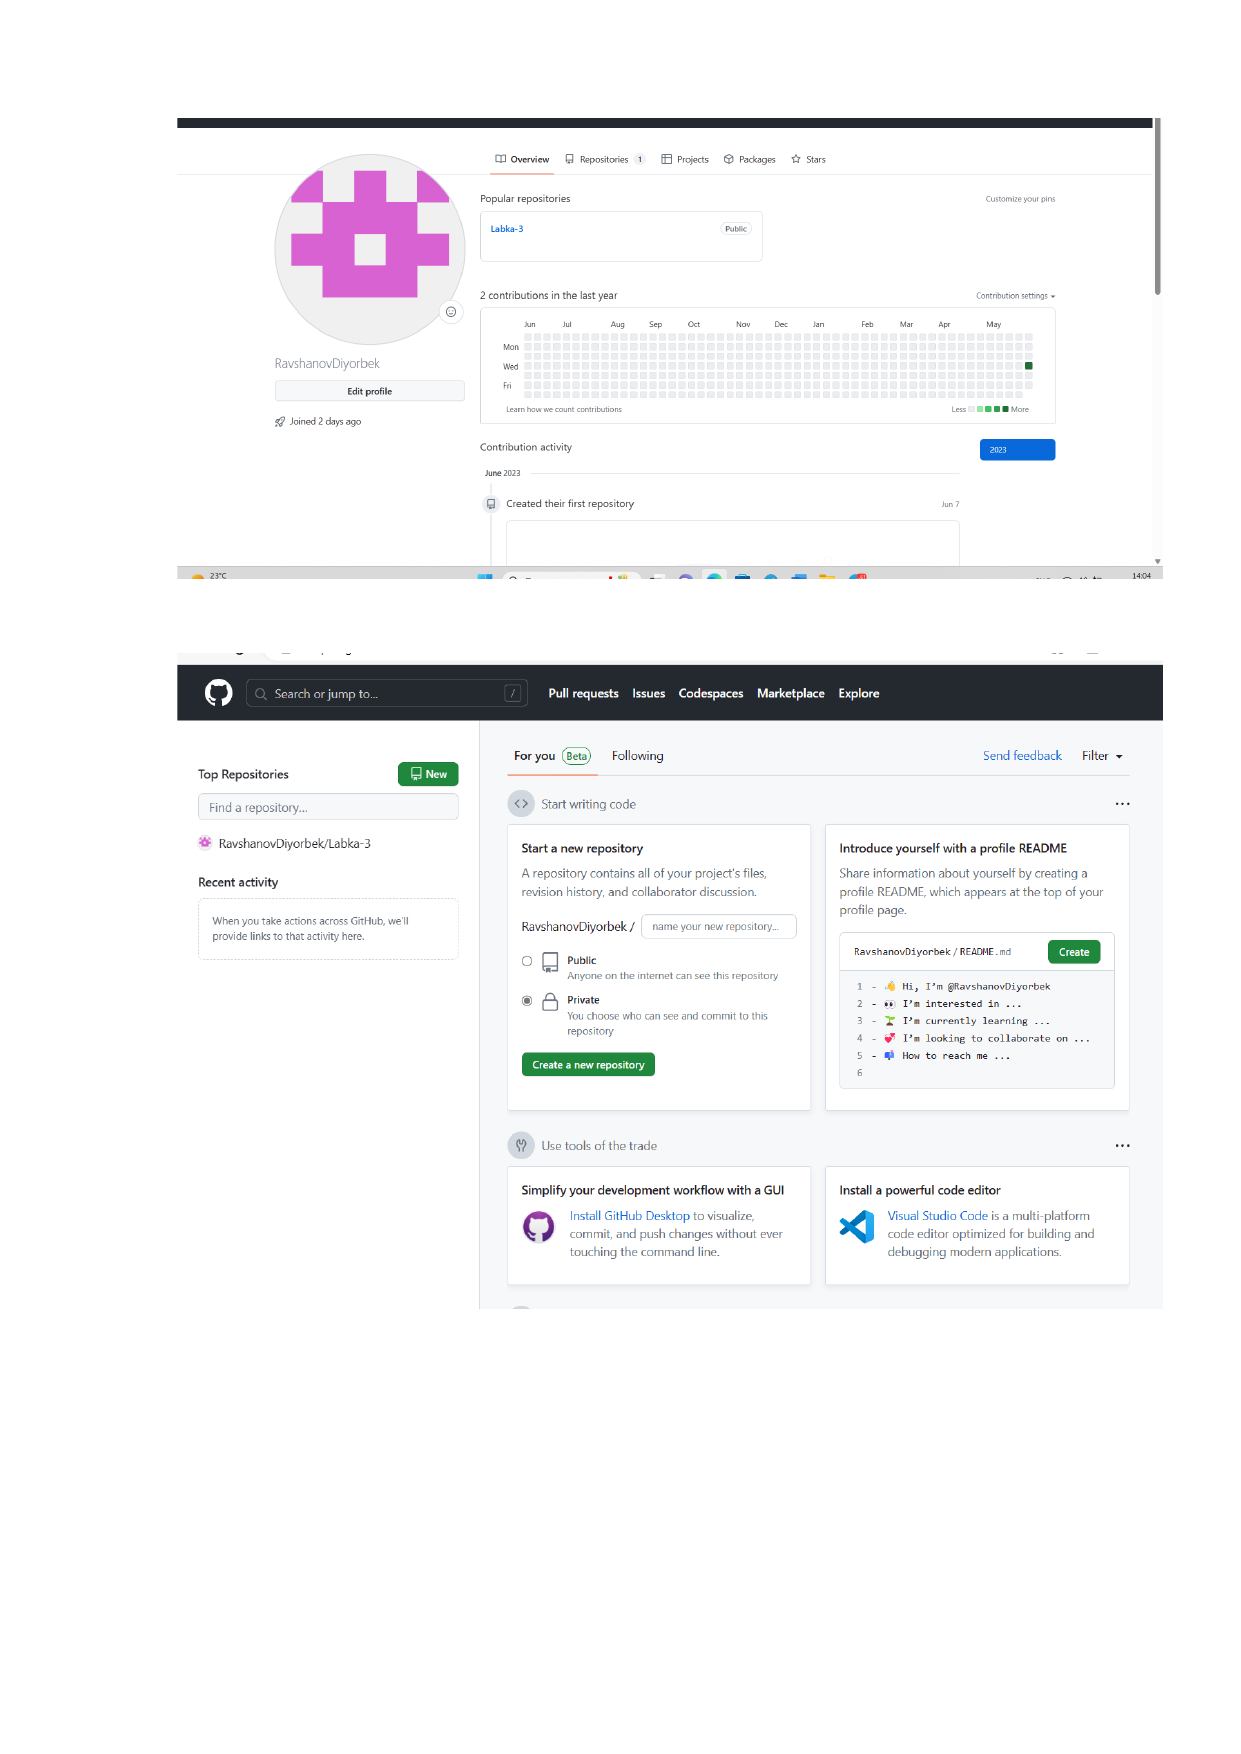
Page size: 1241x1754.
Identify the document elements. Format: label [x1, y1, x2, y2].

picture [177, 653, 1163, 1309]
picture [177, 118, 1163, 579]
